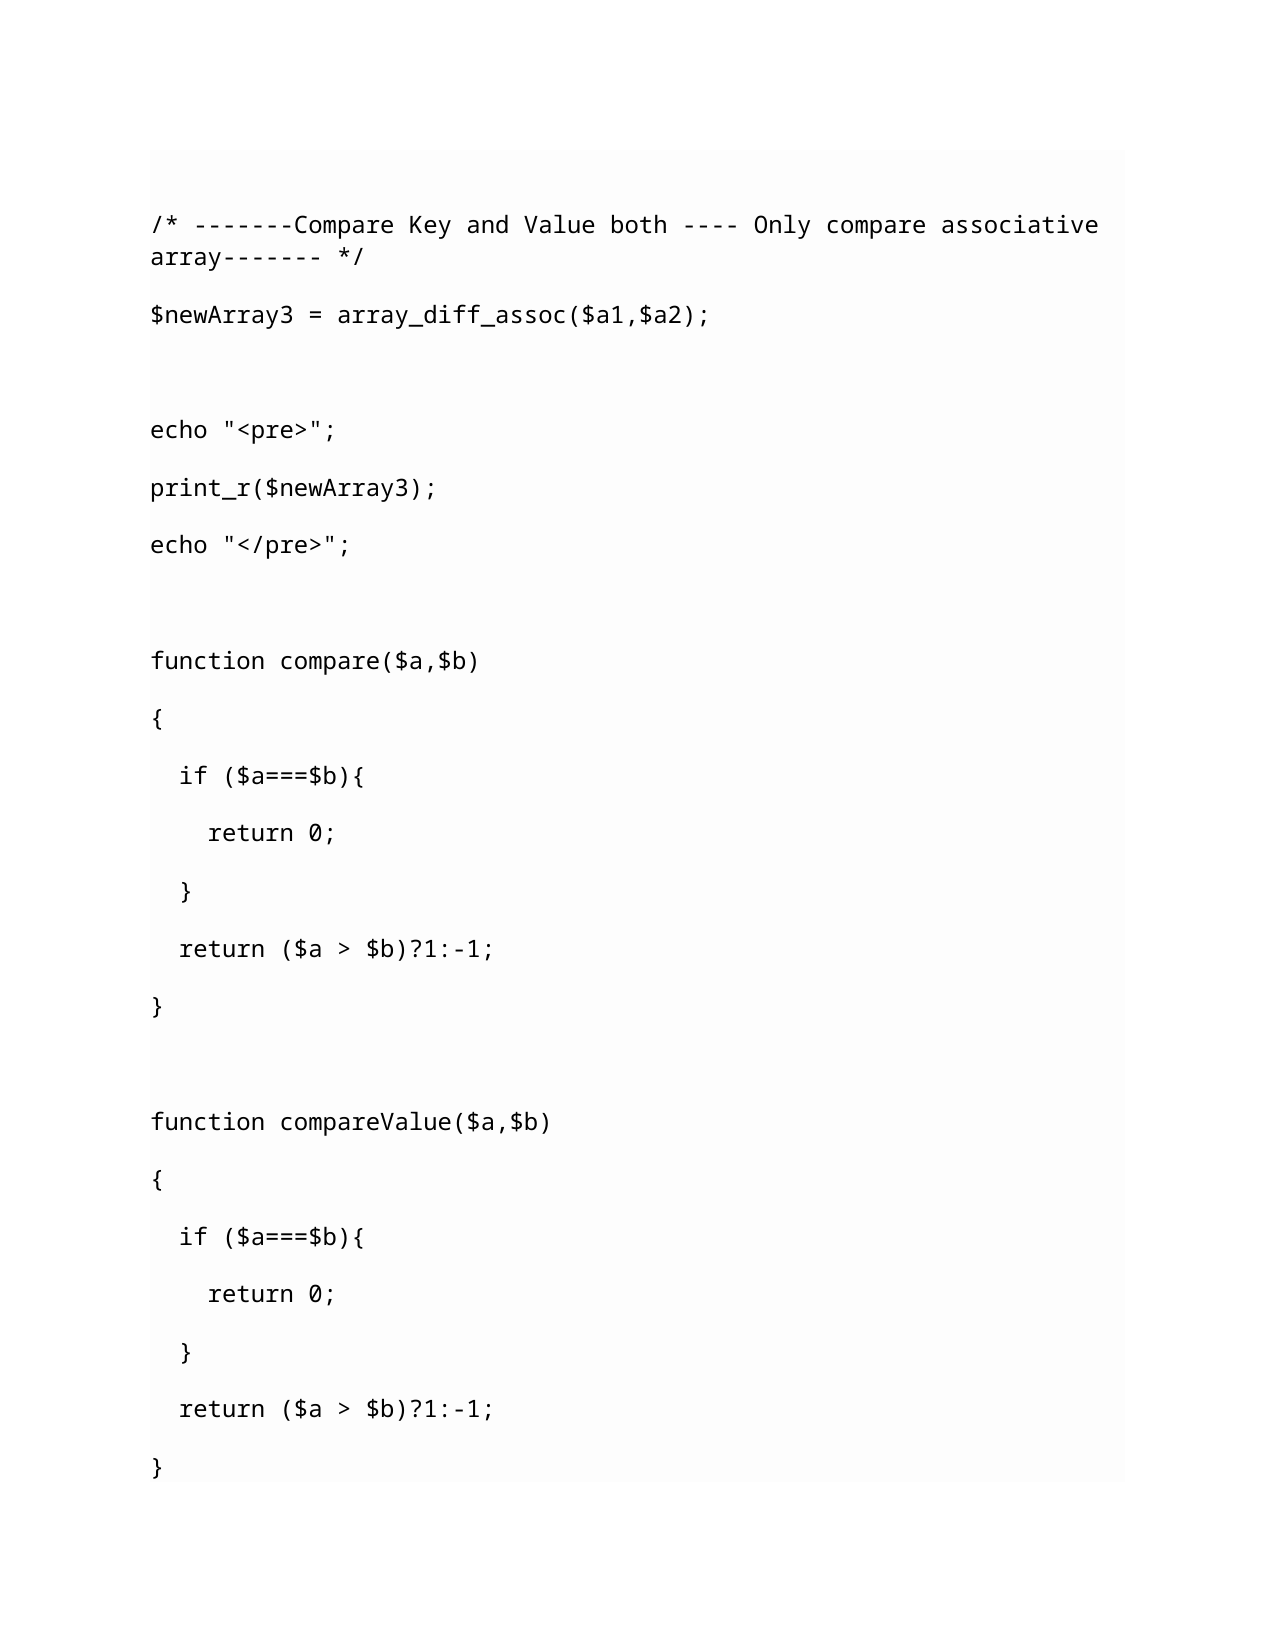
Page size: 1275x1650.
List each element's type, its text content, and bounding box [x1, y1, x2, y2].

text print_r($newArray3); [150, 471, 1125, 503]
text return ($a > $b)?1:-1; [150, 1392, 1125, 1425]
text { [150, 701, 1125, 734]
text echo "<pre>"; [150, 413, 1125, 446]
text $newArray3 = array_diff_assoc($a1,$a2); [150, 298, 1125, 330]
text } [150, 874, 1125, 906]
text /* -------Compare Key and Value both ---- Only compare associative array------- */ [150, 208, 1125, 273]
text } [150, 989, 1125, 1022]
text } [150, 1450, 1125, 1482]
text echo "</pre>"; [150, 528, 1125, 561]
text function compareValue($a,$b) [150, 1104, 1125, 1137]
text return 0; [150, 1277, 1125, 1310]
text if ($a===$b){ [150, 759, 1125, 791]
text return 0; [150, 816, 1125, 849]
text if ($a===$b){ [150, 1219, 1125, 1252]
text return ($a > $b)?1:-1; [150, 931, 1125, 964]
text function compare($a,$b) [150, 643, 1125, 676]
text } [150, 1335, 1125, 1367]
text { [150, 1162, 1125, 1194]
